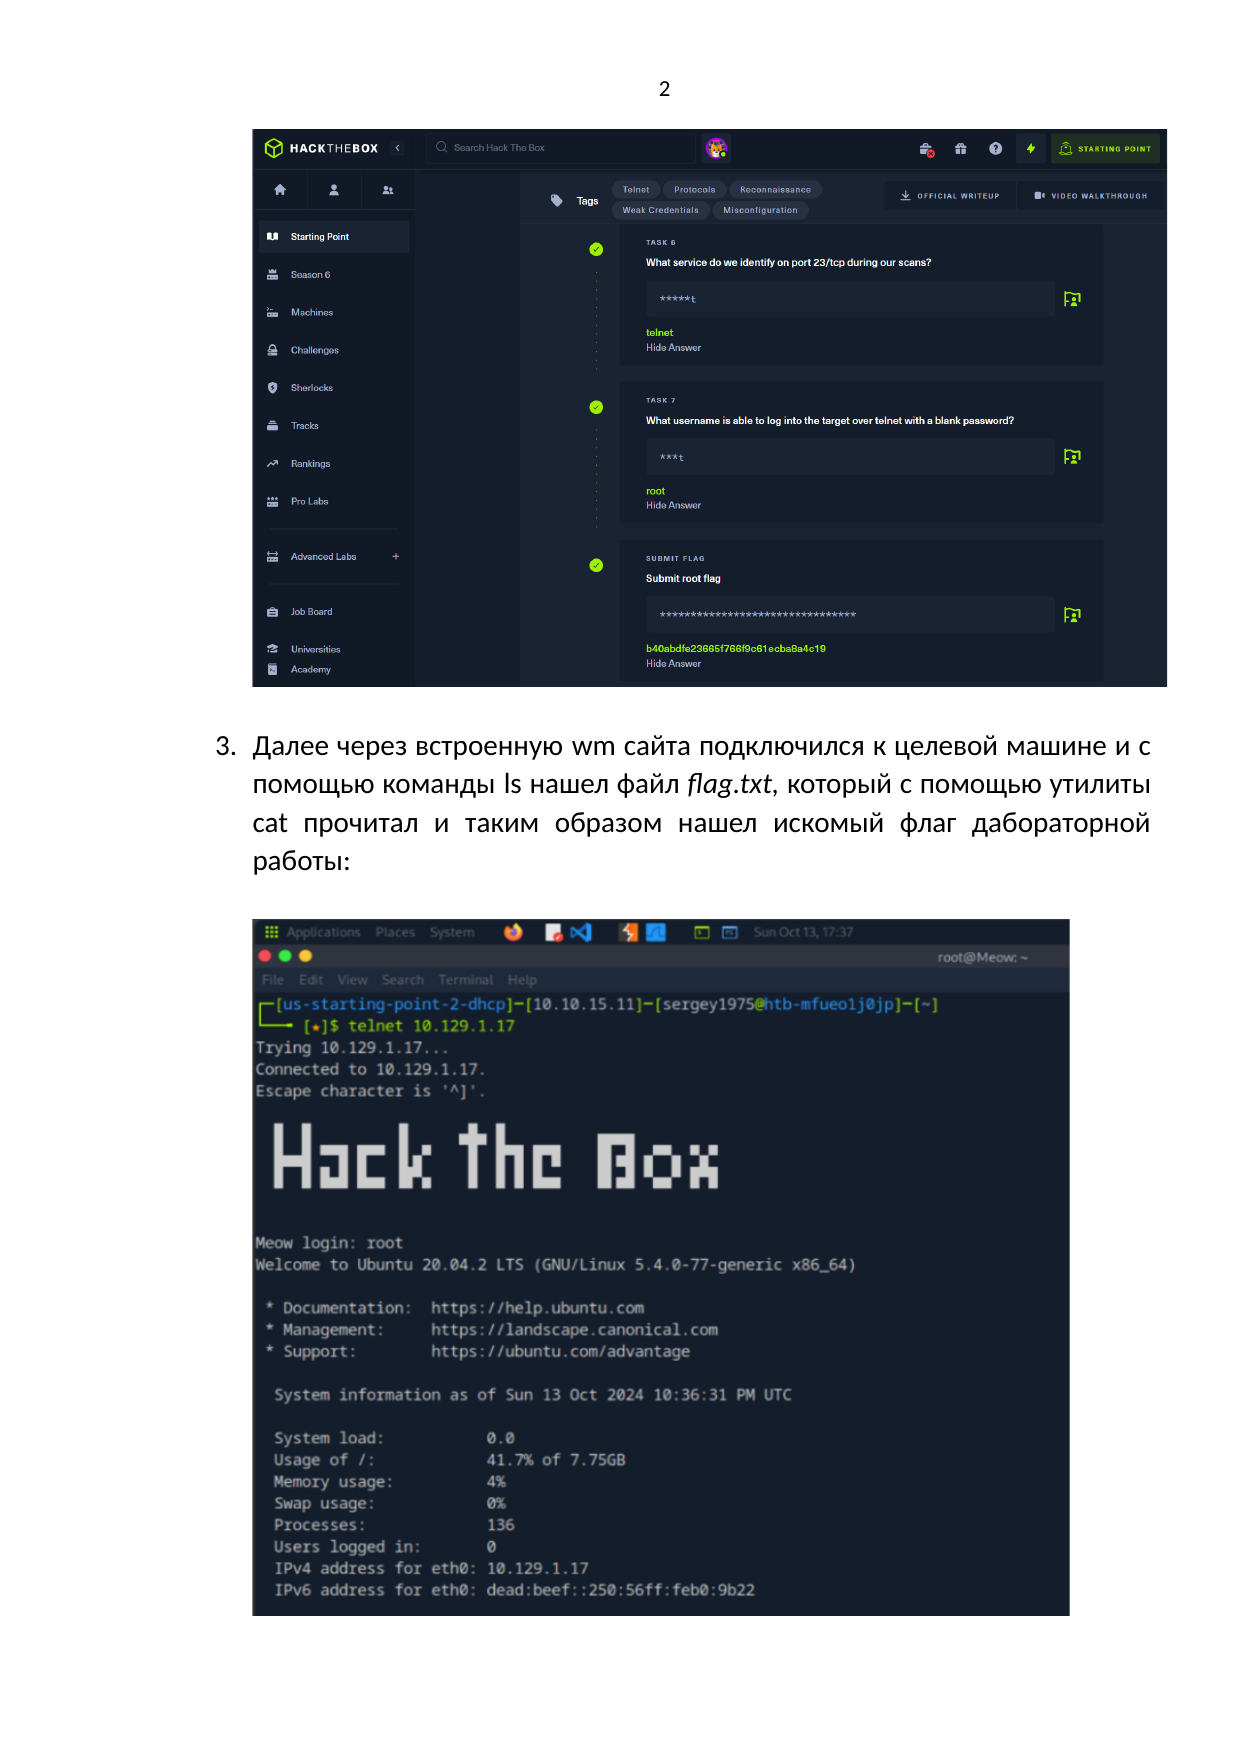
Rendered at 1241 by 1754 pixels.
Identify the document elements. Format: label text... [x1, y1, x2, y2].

picture [252, 919, 1070, 1616]
list Далее через встроенную wm сайта подключился к целевой машине и с помощью команды ls нашел файл flag.txt, который с помощью утилиты cat прочитал и таким образом нашел искомый флаг дабораторной работы: [215, 727, 1152, 878]
picture [252, 129, 1168, 687]
